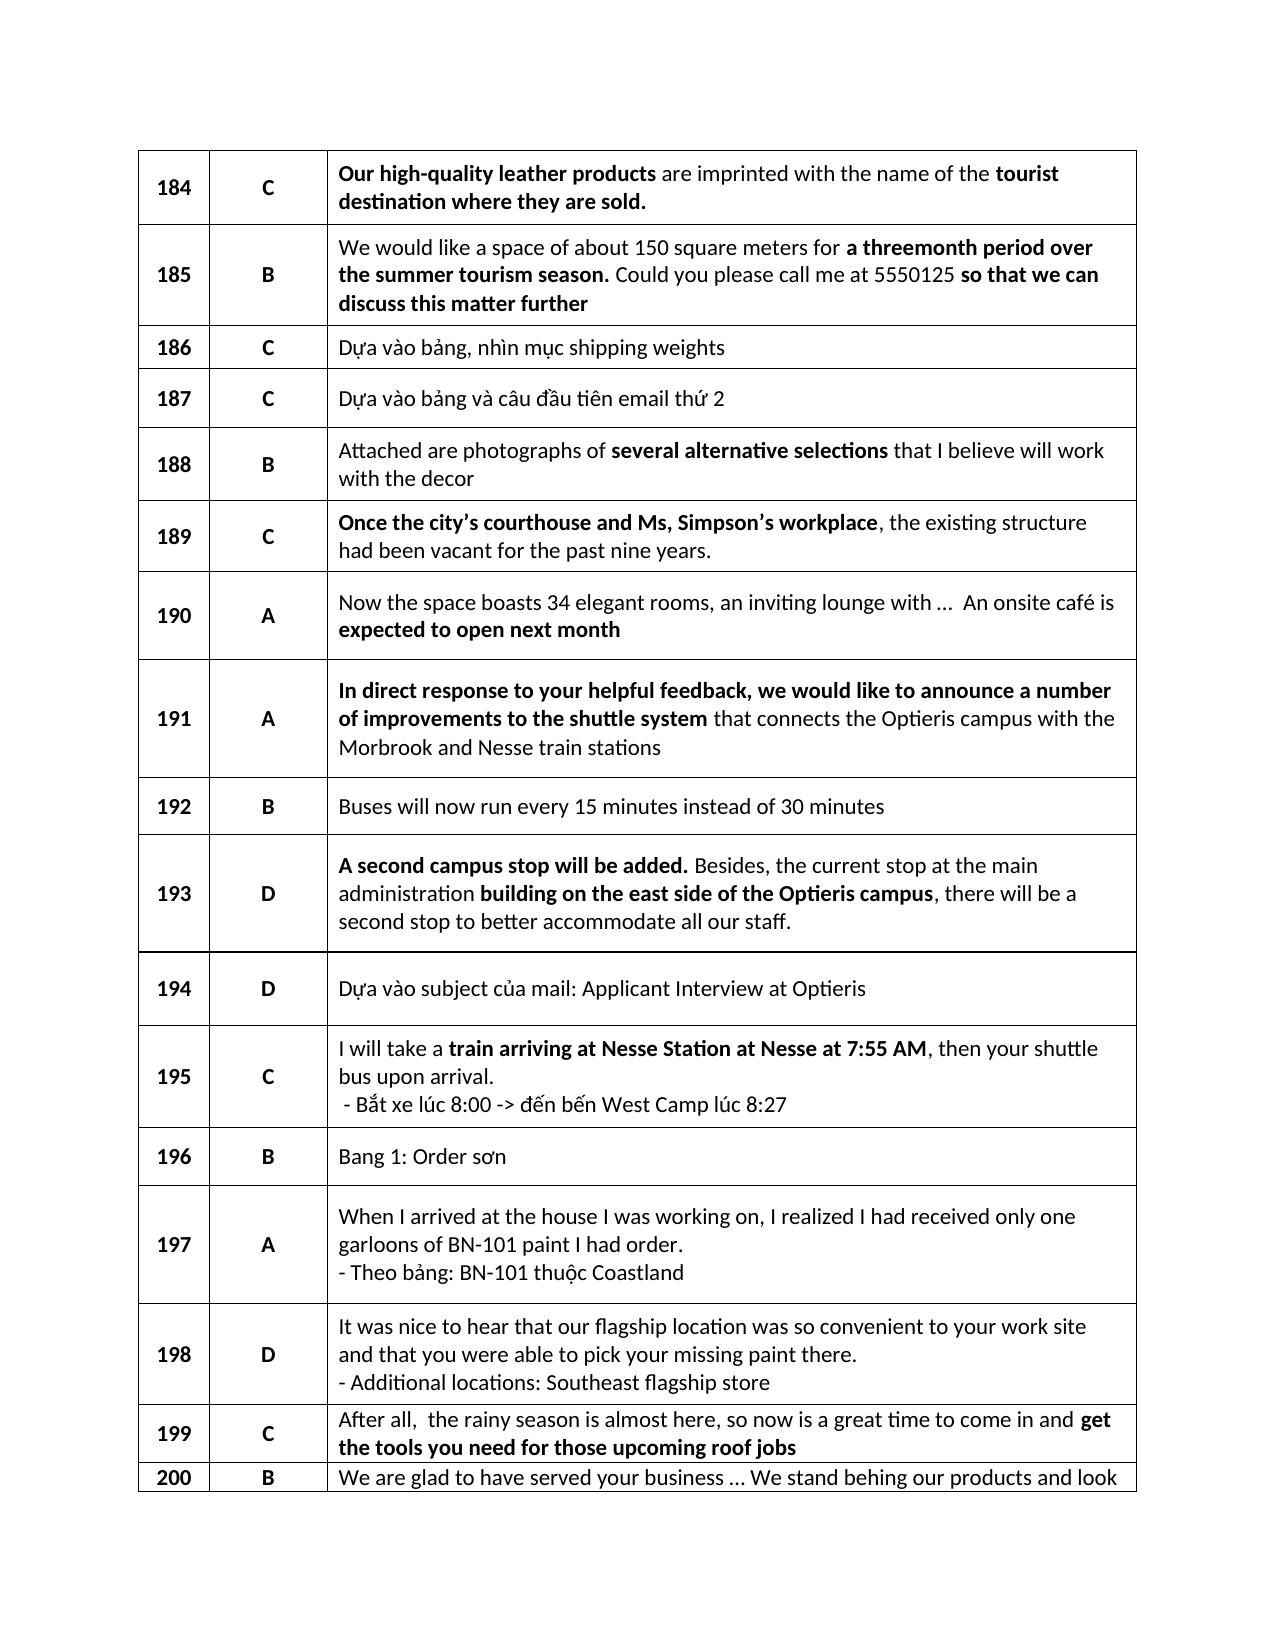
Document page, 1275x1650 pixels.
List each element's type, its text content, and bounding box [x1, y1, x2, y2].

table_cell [328, 1463, 1136, 1491]
table_cell I will take a train arriving at Nesse Station at Nesse at 7:55 AM, then your shuttle bus upon arrival. - Bắt xe lúc 8:00 -> đến bến West Camp lúc 8:27 [328, 1026, 1136, 1127]
table_cell D [210, 953, 327, 1024]
table_cell D [210, 835, 327, 951]
table_cell 185 [139, 225, 209, 325]
table_cell Now the space boasts 34 elegant rooms, an inviting lounge with … An onsite café is expected to open next month [328, 572, 1136, 659]
table_cell A [210, 572, 327, 659]
table_cell Once the city’s courthouse and Ms, Simpson’s workplace, the existing structure had been vacant for the past nine years. [328, 501, 1136, 571]
table_cell 186 [139, 326, 209, 368]
table_cell B [210, 428, 327, 500]
table_cell 191 [139, 660, 209, 777]
table_cell A second campus stop will be added. Besides, the current stop at the main administration building on the east side of the Optieris campus, there will be a second stop to better accommodate all our staff. [328, 835, 1136, 951]
table_cell C [210, 1405, 327, 1462]
table_cell 189 [139, 501, 209, 571]
table_cell 187 [139, 369, 209, 427]
table_cell 199 [139, 1405, 209, 1462]
table_cell 196 [139, 1128, 209, 1185]
table_cell 192 [139, 778, 209, 834]
table_cell 200 [139, 1463, 209, 1491]
table_cell C [210, 501, 327, 571]
table_cell In direct response to your helpful feedback, we would like to announce a number of improvements to the shuttle system that connects the Optieris campus with the Morbrook and Nesse train stations [328, 660, 1136, 777]
table_cell 184 [139, 151, 209, 223]
table_cell 195 [139, 1026, 209, 1127]
table_cell B [210, 225, 327, 325]
table_cell C [210, 326, 327, 368]
table_cell B [210, 1128, 327, 1185]
table_cell Our high-quality leather products are imprinted with the name of the tourist destination where they are sold. [328, 151, 1136, 223]
table_cell When I arrived at the house I was working on, I realized I had received only one garloons of BN-101 paint I had order. - Theo bảng: BN-101 thuộc Coastland [328, 1186, 1136, 1302]
table_cell A [210, 1186, 327, 1302]
table_cell Dựa vào subject của mail: Applicant Interview at Optieris [328, 953, 1136, 1024]
table_cell Bang 1: Order sơn [328, 1128, 1136, 1185]
table_cell B [210, 778, 327, 834]
table_cell Buses will now run every 15 minutes instead of 30 minutes [328, 778, 1136, 834]
table_cell 198 [139, 1304, 209, 1404]
table_cell C [210, 1026, 327, 1127]
table_cell 193 [139, 835, 209, 951]
table_cell C [210, 151, 327, 223]
table_cell 194 [139, 953, 209, 1024]
table_cell Dựa vào bảng và câu đầu tiên email thứ 2 [328, 369, 1136, 427]
table_cell B [210, 1463, 327, 1491]
table_cell 190 [139, 572, 209, 659]
table_cell 188 [139, 428, 209, 500]
table_cell Attached are photographs of several alternative selections that I believe will work with the decor [328, 428, 1136, 500]
table_cell It was nice to hear that our flagship location was so convenient to your work site and that you were able to pick your missing paint there. - Additional locations: Southeast flagship store [328, 1304, 1136, 1404]
table_cell Dựa vào bảng, nhìn mục shipping weights [328, 326, 1136, 368]
table_cell We would like a space of about 150 square meters for a threemonth period over the summer tourism season. Could you please call me at 5550125 so that we can discuss this matter further [328, 225, 1136, 325]
table_cell D [210, 1304, 327, 1404]
table_cell A [210, 660, 327, 777]
table_cell C [210, 369, 327, 427]
table_cell 197 [139, 1186, 209, 1302]
table_cell After all, the rainy season is almost here, so now is a great time to come in and get the tools you need for those upcoming roof jobs [328, 1405, 1136, 1462]
